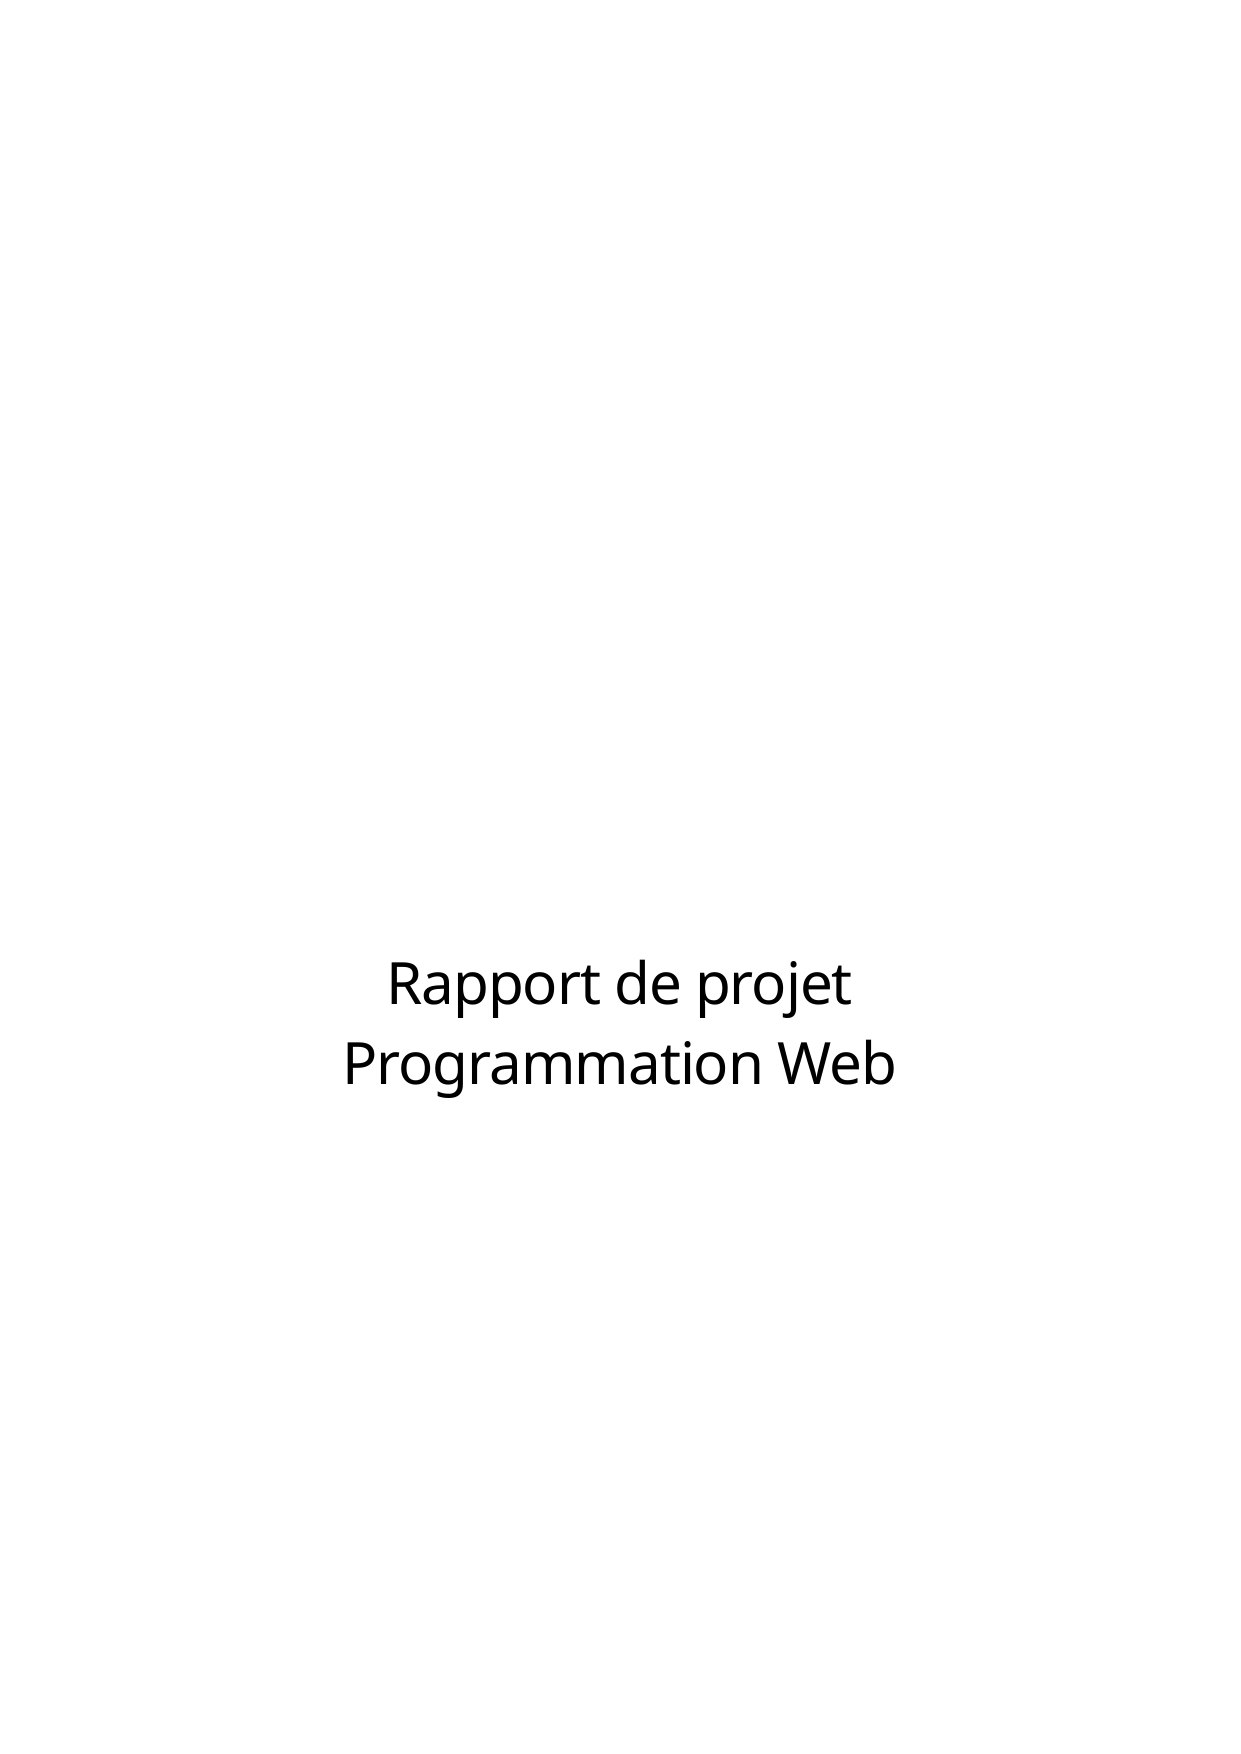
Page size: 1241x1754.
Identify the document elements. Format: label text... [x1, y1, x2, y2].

title Programmation Web [148, 1022, 1093, 1101]
title Rapport de projet [148, 942, 1093, 1022]
